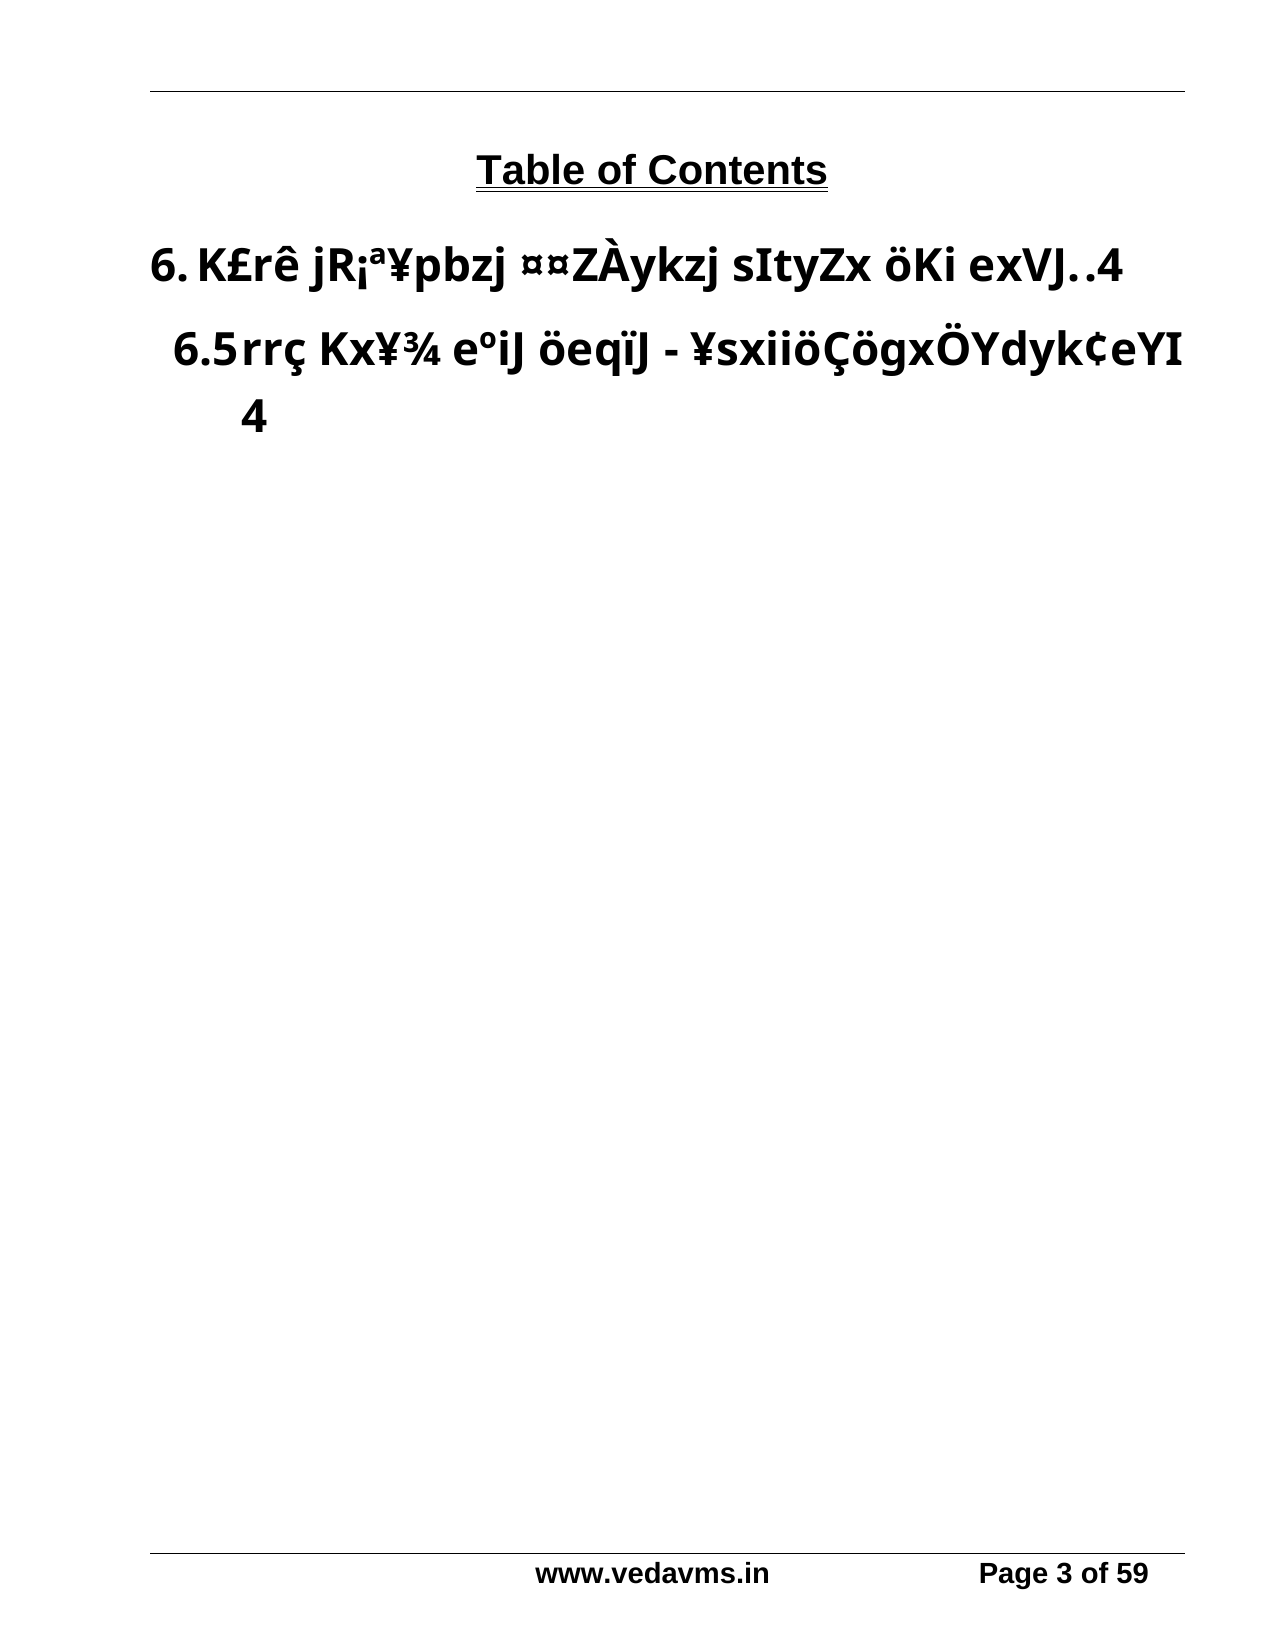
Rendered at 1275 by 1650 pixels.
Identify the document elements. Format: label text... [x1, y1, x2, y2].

subtitle Table of Contents [150, 146, 1154, 193]
text 6. K£rê jR¡ª¥pbzj ¤¤ZÀykzj sItyZx öKi exVJ 4 [150, 232, 1213, 295]
text 6.5 rrç Kx¥¾ eºiJ öeqïJ - ¥sxiiöÇögxÖYdyk¢eYI 4 [173, 316, 1185, 446]
